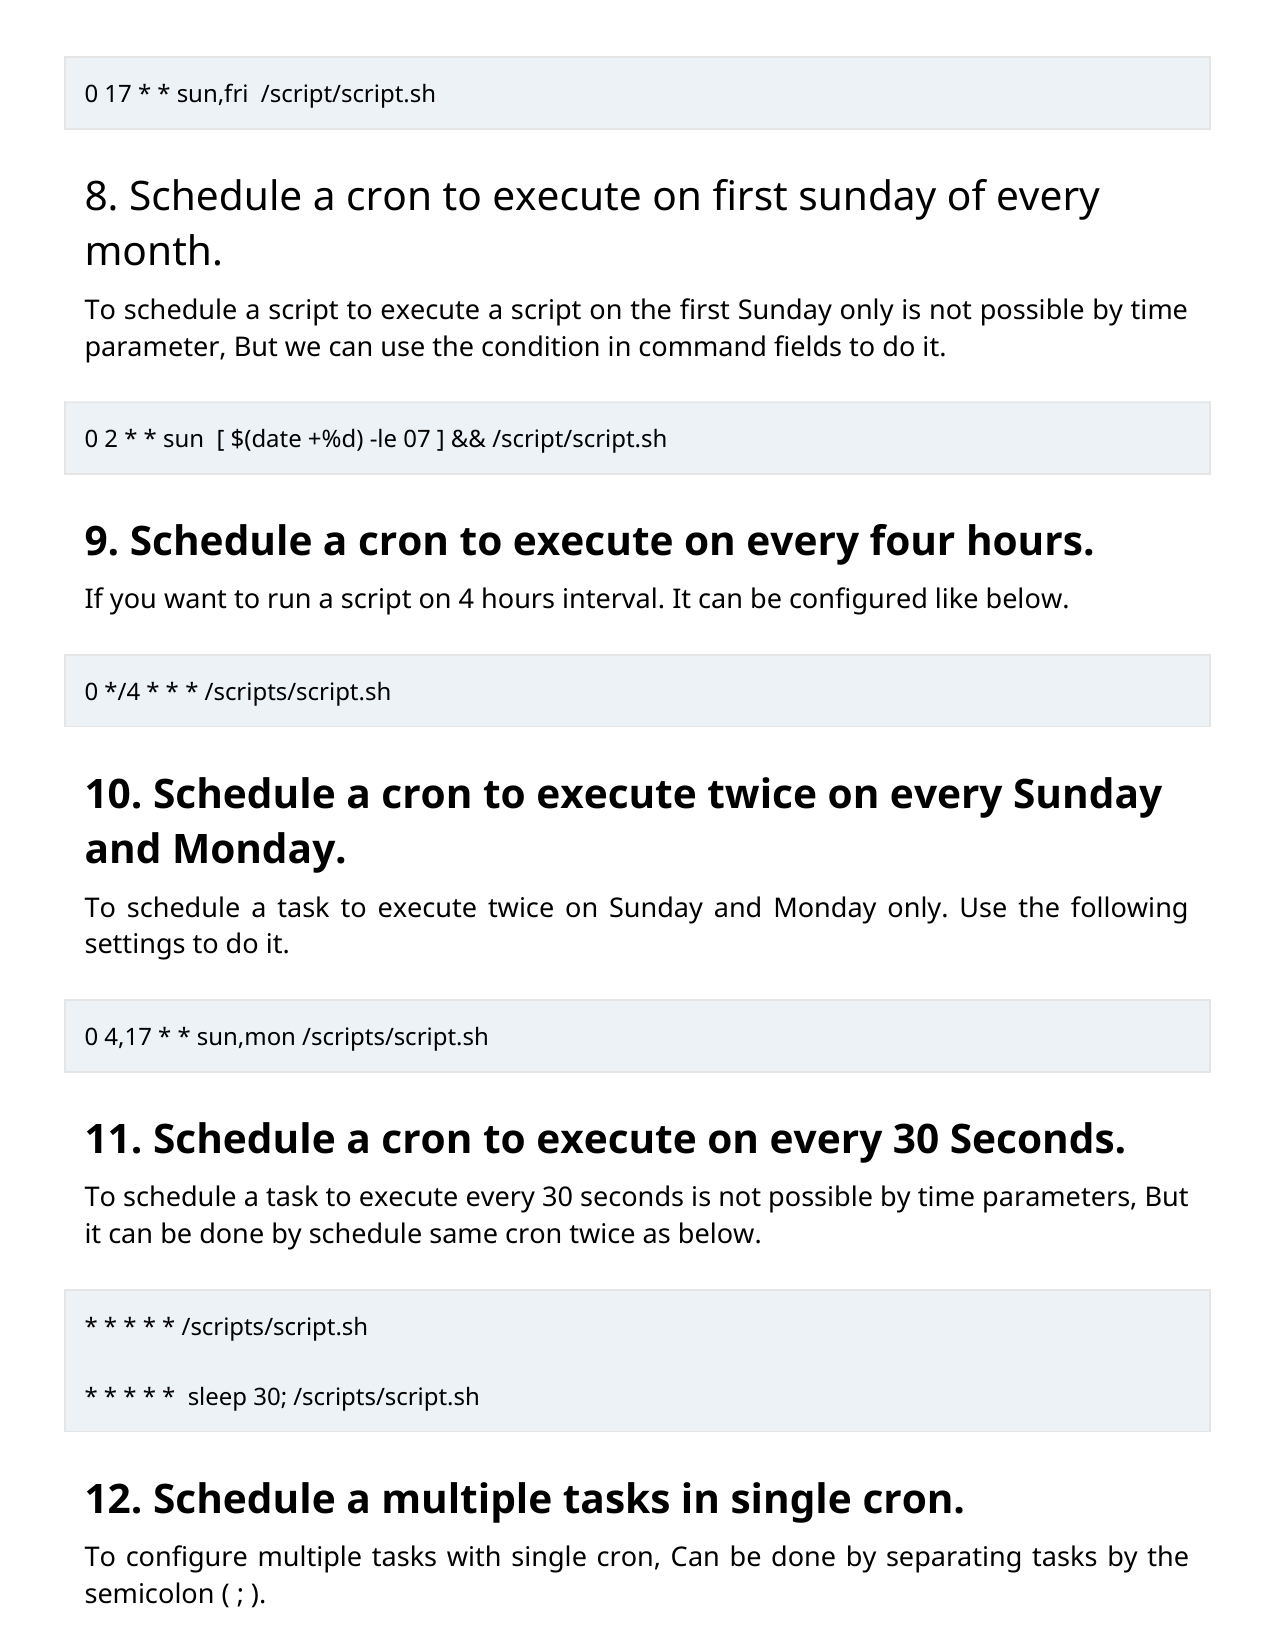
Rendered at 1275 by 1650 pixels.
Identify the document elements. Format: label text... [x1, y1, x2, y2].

subtitle 8. Schedule a cron to execute on first sunday of every month. [84, 167, 1191, 278]
subtitle 11. Schedule a cron to execute on every 30 Seconds. [84, 1110, 1191, 1165]
text 0 2 * * sun [ $(date +%d) -le 07 ] && /script/script.sh [66, 403, 1209, 473]
text * * * * * sleep 30; /scripts/script.sh [66, 1359, 1209, 1431]
text To schedule a task to execute every 30 seconds is not possible by time parameters, But it can be done by schedule same cron twice as below. [84, 1178, 1191, 1252]
text 0 17 * * sun,fri /script/script.sh [66, 58, 1209, 128]
text If you want to run a script on 4 hours interval. It can be configured like below. [84, 580, 1191, 617]
subtitle 9. Schedule a cron to execute on every four hours. [84, 512, 1191, 567]
text To schedule a script to execute a script on the first Sunday only is not possible by time parameter, But we can use the condition in command fields to do it. [84, 290, 1191, 364]
subtitle 12. Schedule a multiple tasks in single cron. [84, 1470, 1191, 1525]
text 0 4,17 * * sun,mon /scripts/script.sh [66, 1001, 1209, 1071]
subtitle 10. Schedule a cron to execute twice on every Sunday and Monday. [84, 765, 1191, 876]
text 0 */4 * * * /scripts/script.sh [66, 656, 1209, 726]
text * * * * * /scripts/script.sh [66, 1291, 1209, 1342]
text To schedule a task to execute twice on Sunday and Monday only. Use the following settings to do it. [84, 888, 1191, 962]
text To configure multiple tasks with single cron, Can be done by separating tasks by the semicolon ( ; ). [84, 1538, 1191, 1612]
